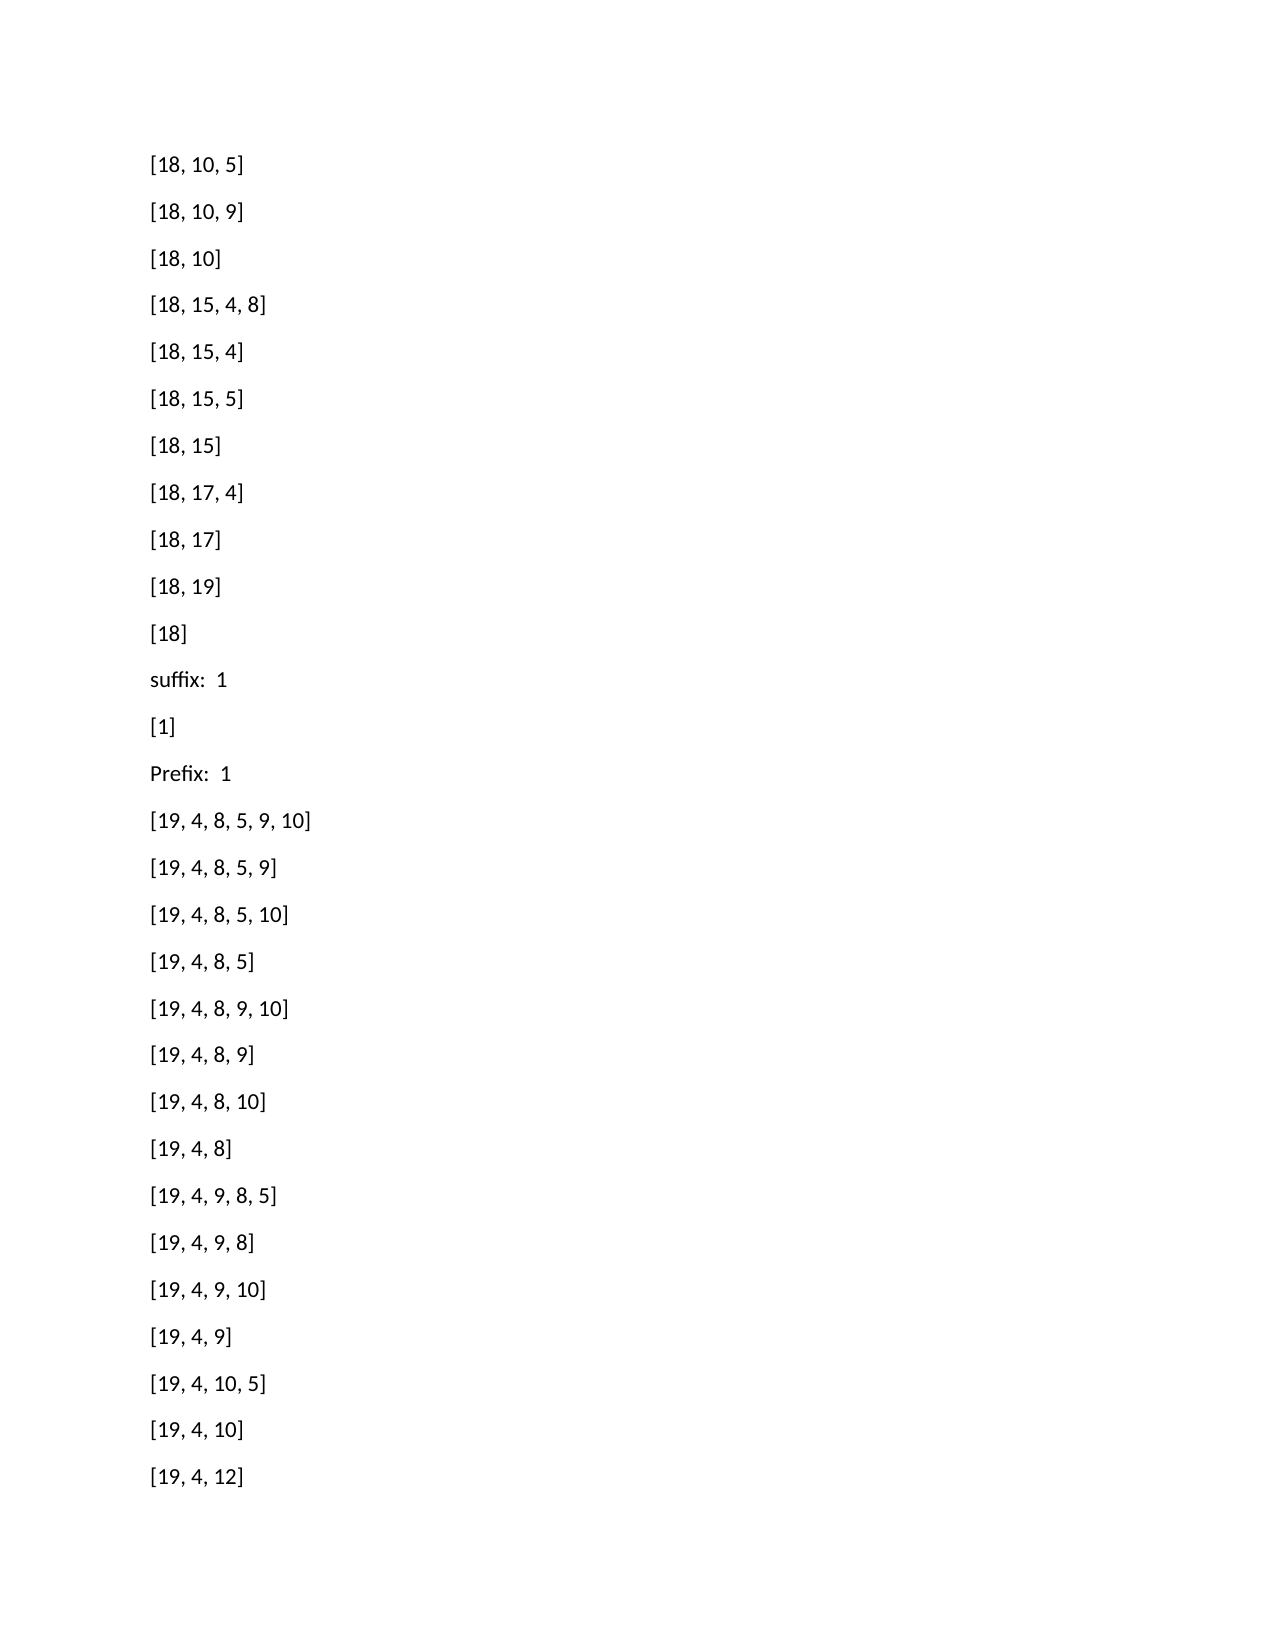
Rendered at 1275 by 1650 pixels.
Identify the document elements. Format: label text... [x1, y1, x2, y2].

text [19, 4, 9, 8] [150, 1228, 1125, 1256]
text [18, 10, 9] [150, 197, 1125, 225]
text [1] [150, 712, 1125, 741]
text [19, 4, 8, 5, 10] [150, 900, 1125, 928]
text [18, 10] [150, 244, 1125, 272]
text [19, 4, 9] [150, 1322, 1125, 1350]
text [19, 4, 8] [150, 1134, 1125, 1162]
text [19, 4, 9, 8, 5] [150, 1181, 1125, 1209]
text [18, 15] [150, 431, 1125, 459]
text [19, 4, 8, 9, 10] [150, 994, 1125, 1022]
text [19, 4, 8, 5, 9, 10] [150, 806, 1125, 834]
text [18, 15, 4, 8] [150, 291, 1125, 319]
text [19, 4, 8, 9] [150, 1041, 1125, 1069]
text [18, 17] [150, 525, 1125, 553]
text [18, 19] [150, 572, 1125, 600]
text [18] [150, 619, 1125, 647]
text [19, 4, 9, 10] [150, 1275, 1125, 1303]
text [19, 4, 8, 10] [150, 1087, 1125, 1116]
text [19, 4, 8, 5, 9] [150, 853, 1125, 881]
text [18, 15, 5] [150, 384, 1125, 412]
text Prefix: 1 [150, 759, 1125, 787]
text suffix: 1 [150, 666, 1125, 694]
text [19, 4, 8, 5] [150, 947, 1125, 975]
text [19, 4, 12] [150, 1462, 1125, 1491]
text [19, 4, 10] [150, 1416, 1125, 1444]
text [18, 10, 5] [150, 150, 1125, 178]
text [19, 4, 10, 5] [150, 1369, 1125, 1397]
text [18, 15, 4] [150, 337, 1125, 366]
text [18, 17, 4] [150, 478, 1125, 506]
